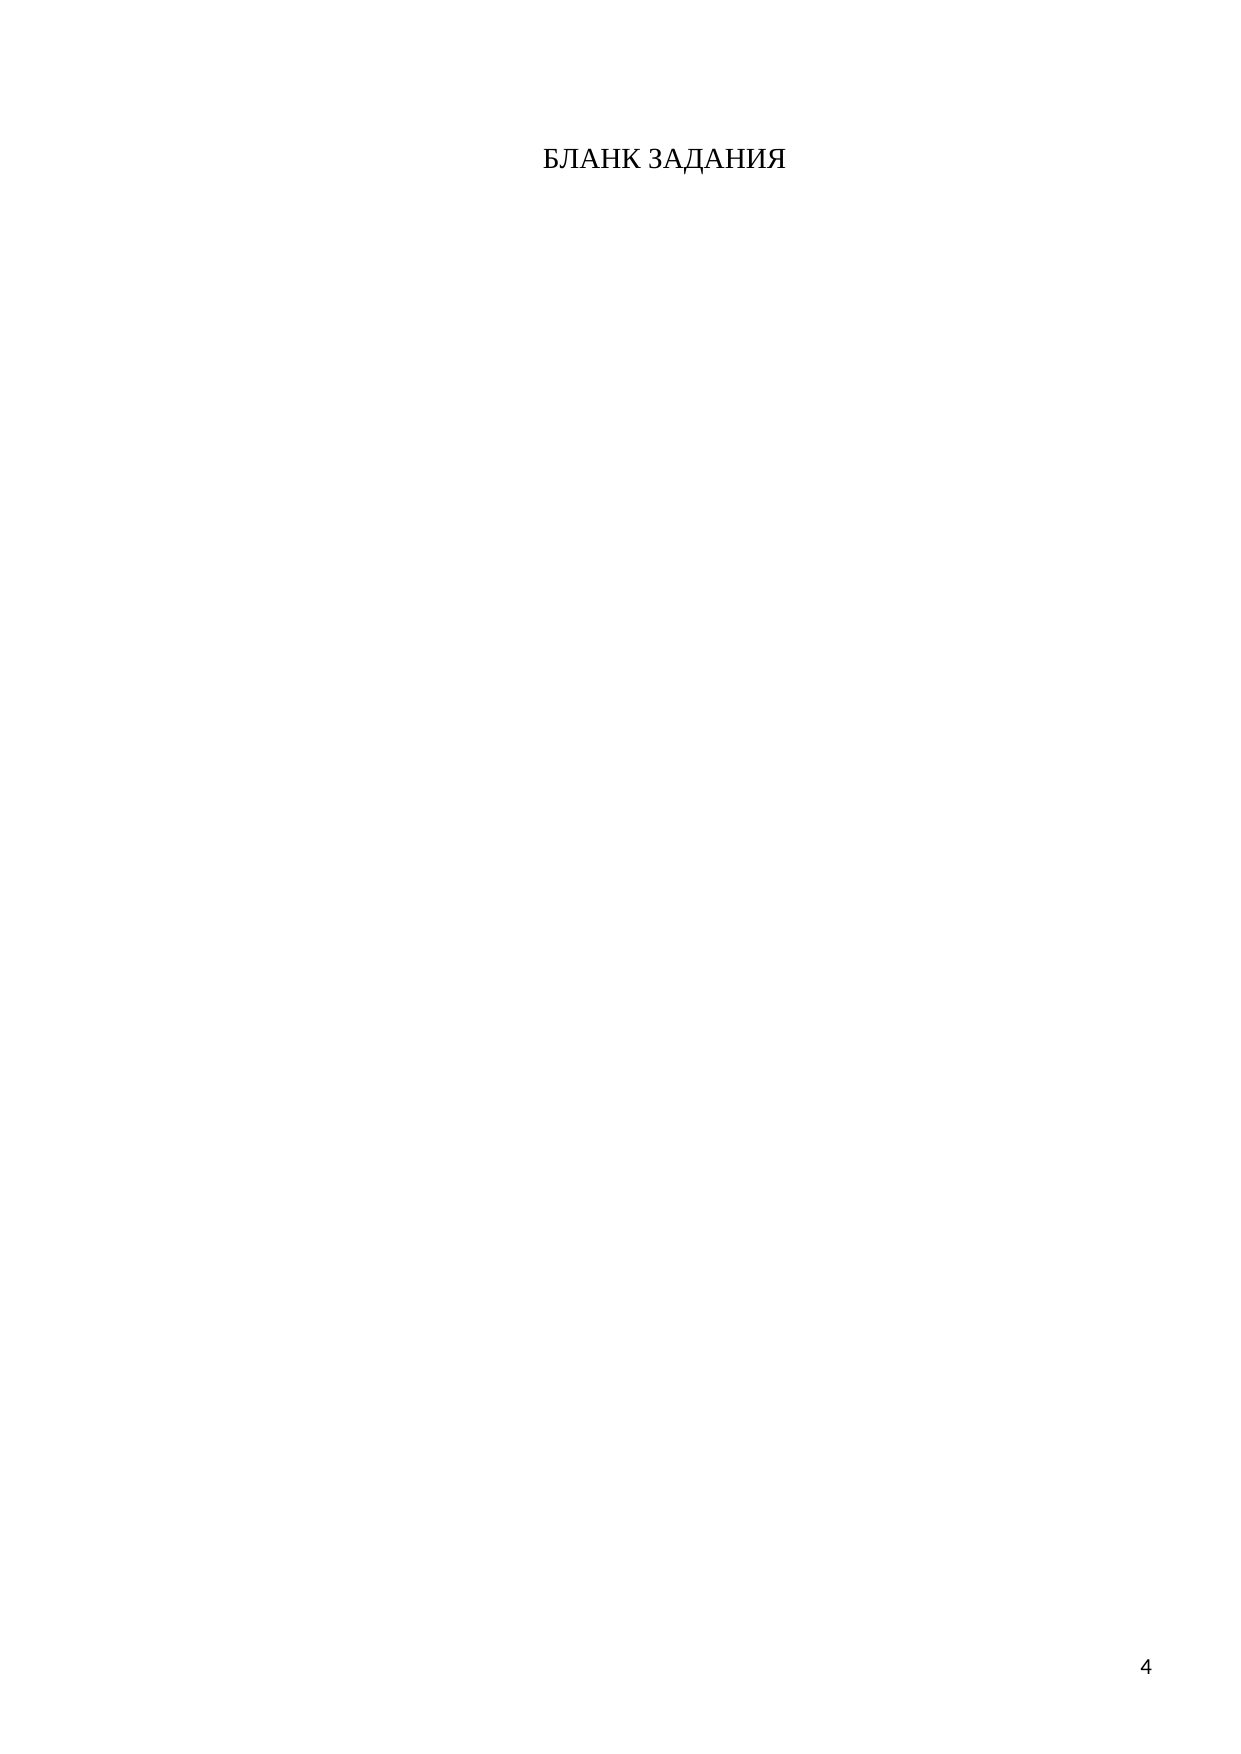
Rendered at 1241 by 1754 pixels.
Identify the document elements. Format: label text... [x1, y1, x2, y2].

text БЛАНК ЗАДАНИЯ [177, 141, 1152, 174]
